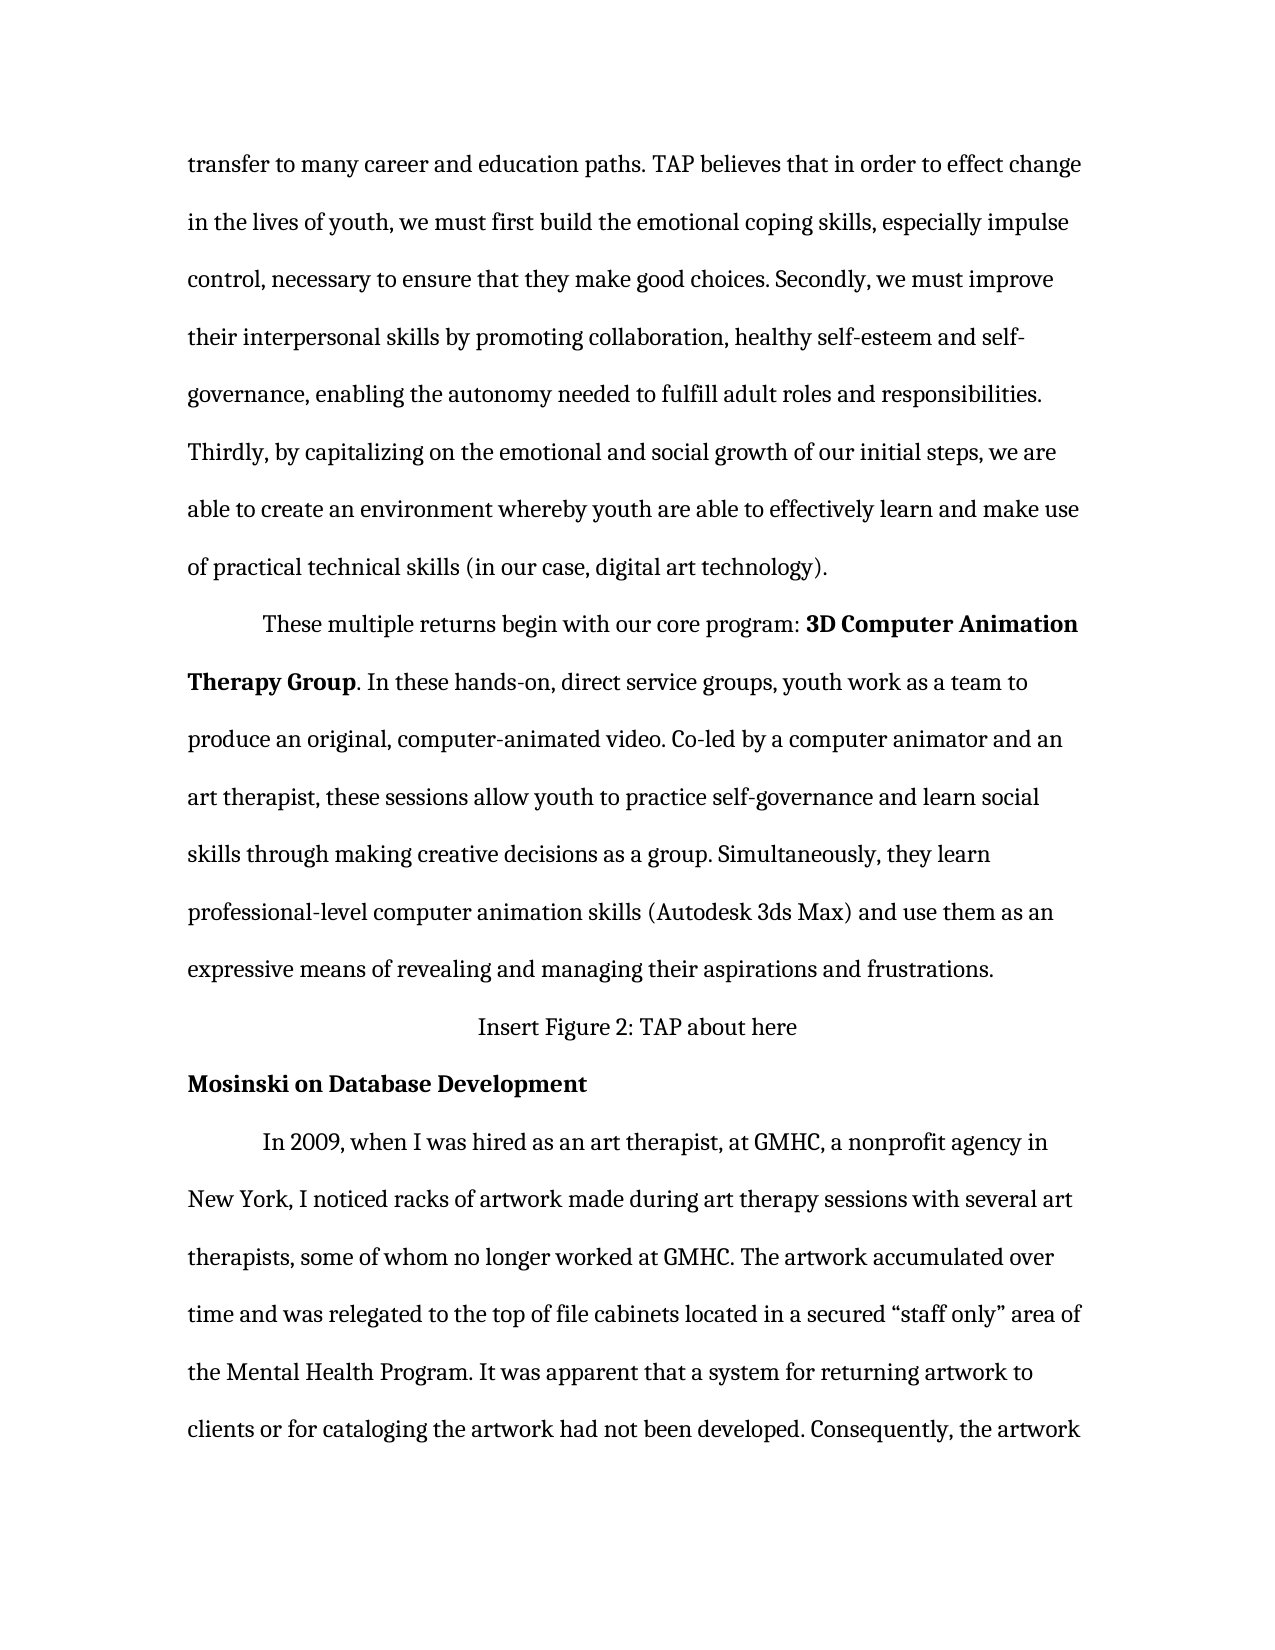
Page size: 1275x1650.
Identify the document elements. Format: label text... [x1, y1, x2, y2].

text Mosinski on Database Development [187, 1070, 1087, 1099]
text These multiple returns begin with our core program: 3D Computer Animation Therapy Group. In these hands-on, direct service groups, youth work as a team to produce an original, computer-animated video. Co-led by a computer animator and an art therapist, these sessions allow youth to practice self-governance and learn social skills through making creative decisions as a group. Simultaneously, they learn professional-level computer animation skills (Autodesk 3ds Max) and use them as an expressive means of revealing and managing their aspirations and frustrations. [187, 610, 1087, 984]
text Insert Figure 2: TAP about here [187, 1012, 1087, 1041]
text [187, 1127, 1087, 1444]
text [187, 150, 1087, 581]
